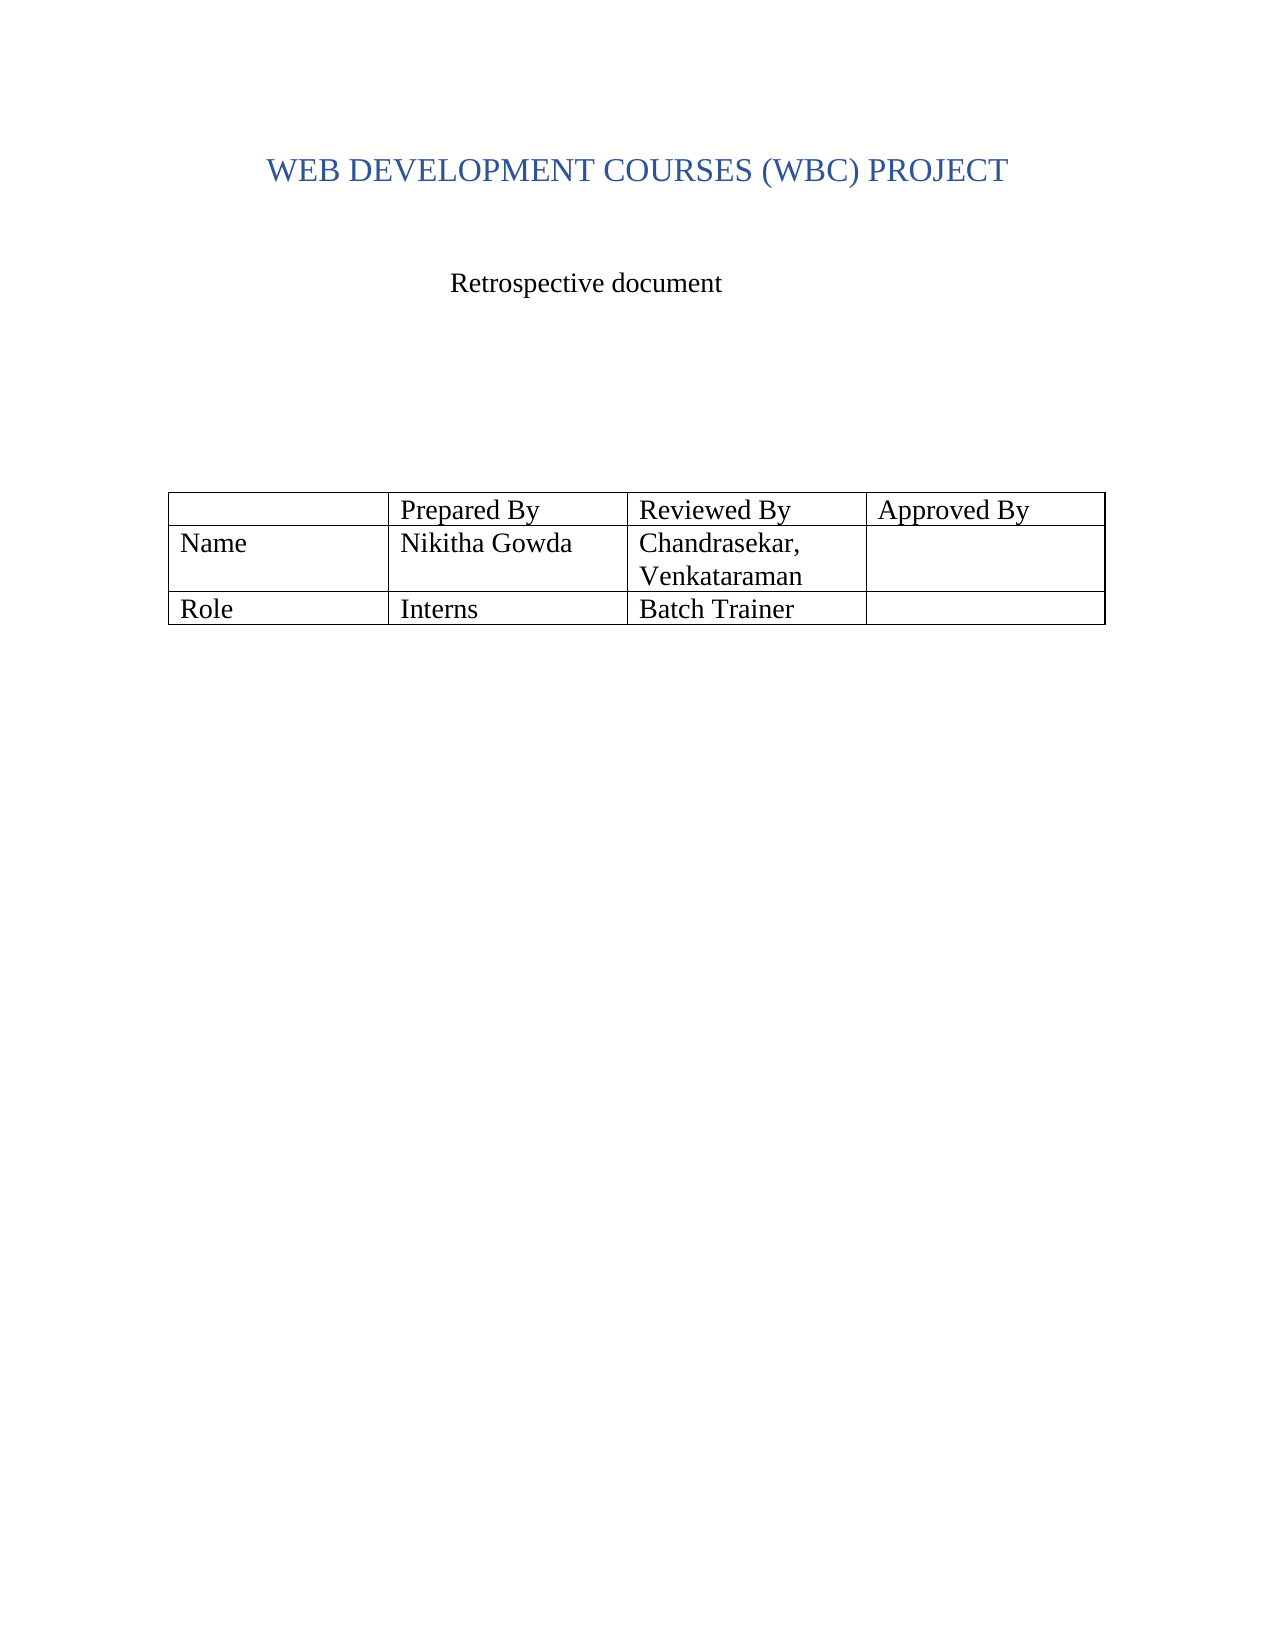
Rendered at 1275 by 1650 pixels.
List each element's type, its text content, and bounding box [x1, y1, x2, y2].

table_cell [867, 526, 1104, 591]
table_cell [867, 592, 1104, 624]
table_header [169, 493, 388, 525]
text WEB DEVELOPMENT COURSES (WBC) PROJECT [150, 150, 1125, 188]
table_cell Batch Trainer [628, 592, 866, 624]
table_cell Interns [389, 592, 627, 624]
text Retrospective document [150, 266, 1125, 298]
table_header Approved By [867, 493, 1104, 525]
table_cell Name [169, 526, 388, 591]
table_header Prepared By [389, 493, 627, 525]
table_cell Chandrasekar, Venkataraman [628, 526, 866, 591]
table_cell Nikitha Gowda [389, 526, 627, 591]
table_cell Role [169, 592, 388, 624]
table_header Reviewed By [628, 493, 866, 525]
